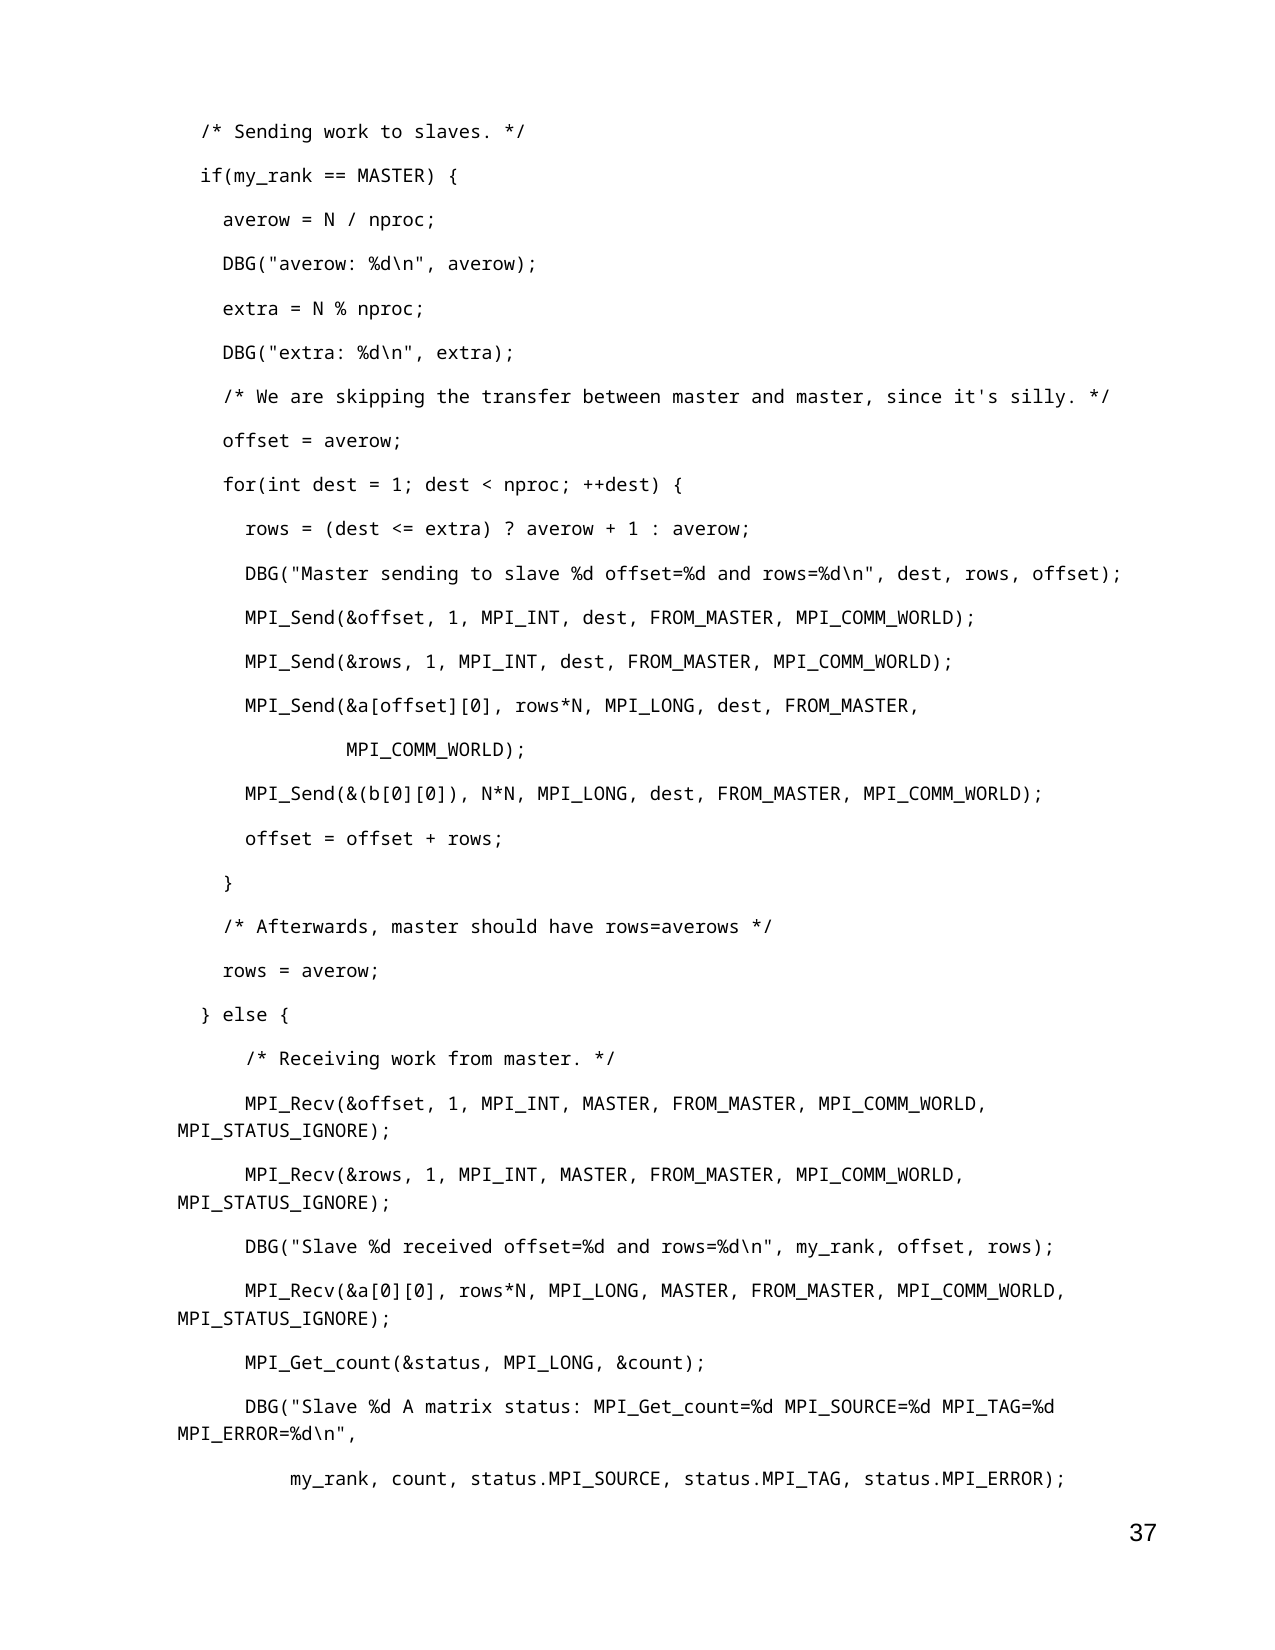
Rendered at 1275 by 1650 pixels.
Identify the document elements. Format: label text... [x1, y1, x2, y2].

text /* Afterwards, master should have rows=averows */ [177, 913, 1157, 939]
text } else { [177, 1001, 1157, 1027]
text MPI_Recv(&a[0][0], rows*N, MPI_LONG, MASTER, FROM_MASTER, MPI_COMM_WORLD, MPI_STATUS_IGNORE); [177, 1277, 1157, 1330]
text /* Receiving work from master. */ [177, 1046, 1157, 1071]
text offset = averow; [177, 427, 1157, 453]
text MPI_Send(&a[offset][0], rows*N, MPI_LONG, dest, FROM_MASTER, [177, 692, 1157, 718]
text MPI_Send(&rows, 1, MPI_INT, dest, FROM_MASTER, MPI_COMM_WORLD); [177, 648, 1157, 674]
text rows = averow; [177, 957, 1157, 983]
text DBG("extra: %d\n", extra); [177, 339, 1157, 364]
text MPI_Recv(&rows, 1, MPI_INT, MASTER, FROM_MASTER, MPI_COMM_WORLD, MPI_STATUS_IGNORE); [177, 1161, 1157, 1214]
text extra = N % nproc; [177, 295, 1157, 320]
text for(int dest = 1; dest < nproc; ++dest) { [177, 471, 1157, 497]
text offset = offset + rows; [177, 825, 1157, 850]
text /* Sending work to slaves. */ [177, 118, 1157, 144]
text } [177, 869, 1157, 894]
text DBG("Slave %d received offset=%d and rows=%d\n", my_rank, offset, rows); [177, 1233, 1157, 1259]
text /* We are skipping the transfer between master and master, since it's silly. */ [177, 383, 1157, 409]
text rows = (dest <= extra) ? averow + 1 : averow; [177, 516, 1157, 541]
text DBG("averow: %d\n", averow); [177, 251, 1157, 276]
text MPI_Send(&(b[0][0]), N*N, MPI_LONG, dest, FROM_MASTER, MPI_COMM_WORLD); [177, 781, 1157, 806]
text averow = N / nproc; [177, 206, 1157, 232]
text MPI_Send(&offset, 1, MPI_INT, dest, FROM_MASTER, MPI_COMM_WORLD); [177, 604, 1157, 629]
text MPI_Get_count(&status, MPI_LONG, &count); [177, 1349, 1157, 1374]
text DBG("Slave %d A matrix status: MPI_Get_count=%d MPI_SOURCE=%d MPI_TAG=%d MPI_ERROR=%d\n", [177, 1393, 1157, 1446]
text MPI_Recv(&offset, 1, MPI_INT, MASTER, FROM_MASTER, MPI_COMM_WORLD, MPI_STATUS_IGNORE); [177, 1090, 1157, 1143]
text MPI_COMM_WORLD); [177, 736, 1157, 762]
text my_rank, count, status.MPI_SOURCE, status.MPI_TAG, status.MPI_ERROR); [177, 1465, 1157, 1490]
text if(my_rank == MASTER) { [177, 162, 1157, 188]
text DBG("Master sending to slave %d offset=%d and rows=%d\n", dest, rows, offset); [177, 560, 1157, 585]
